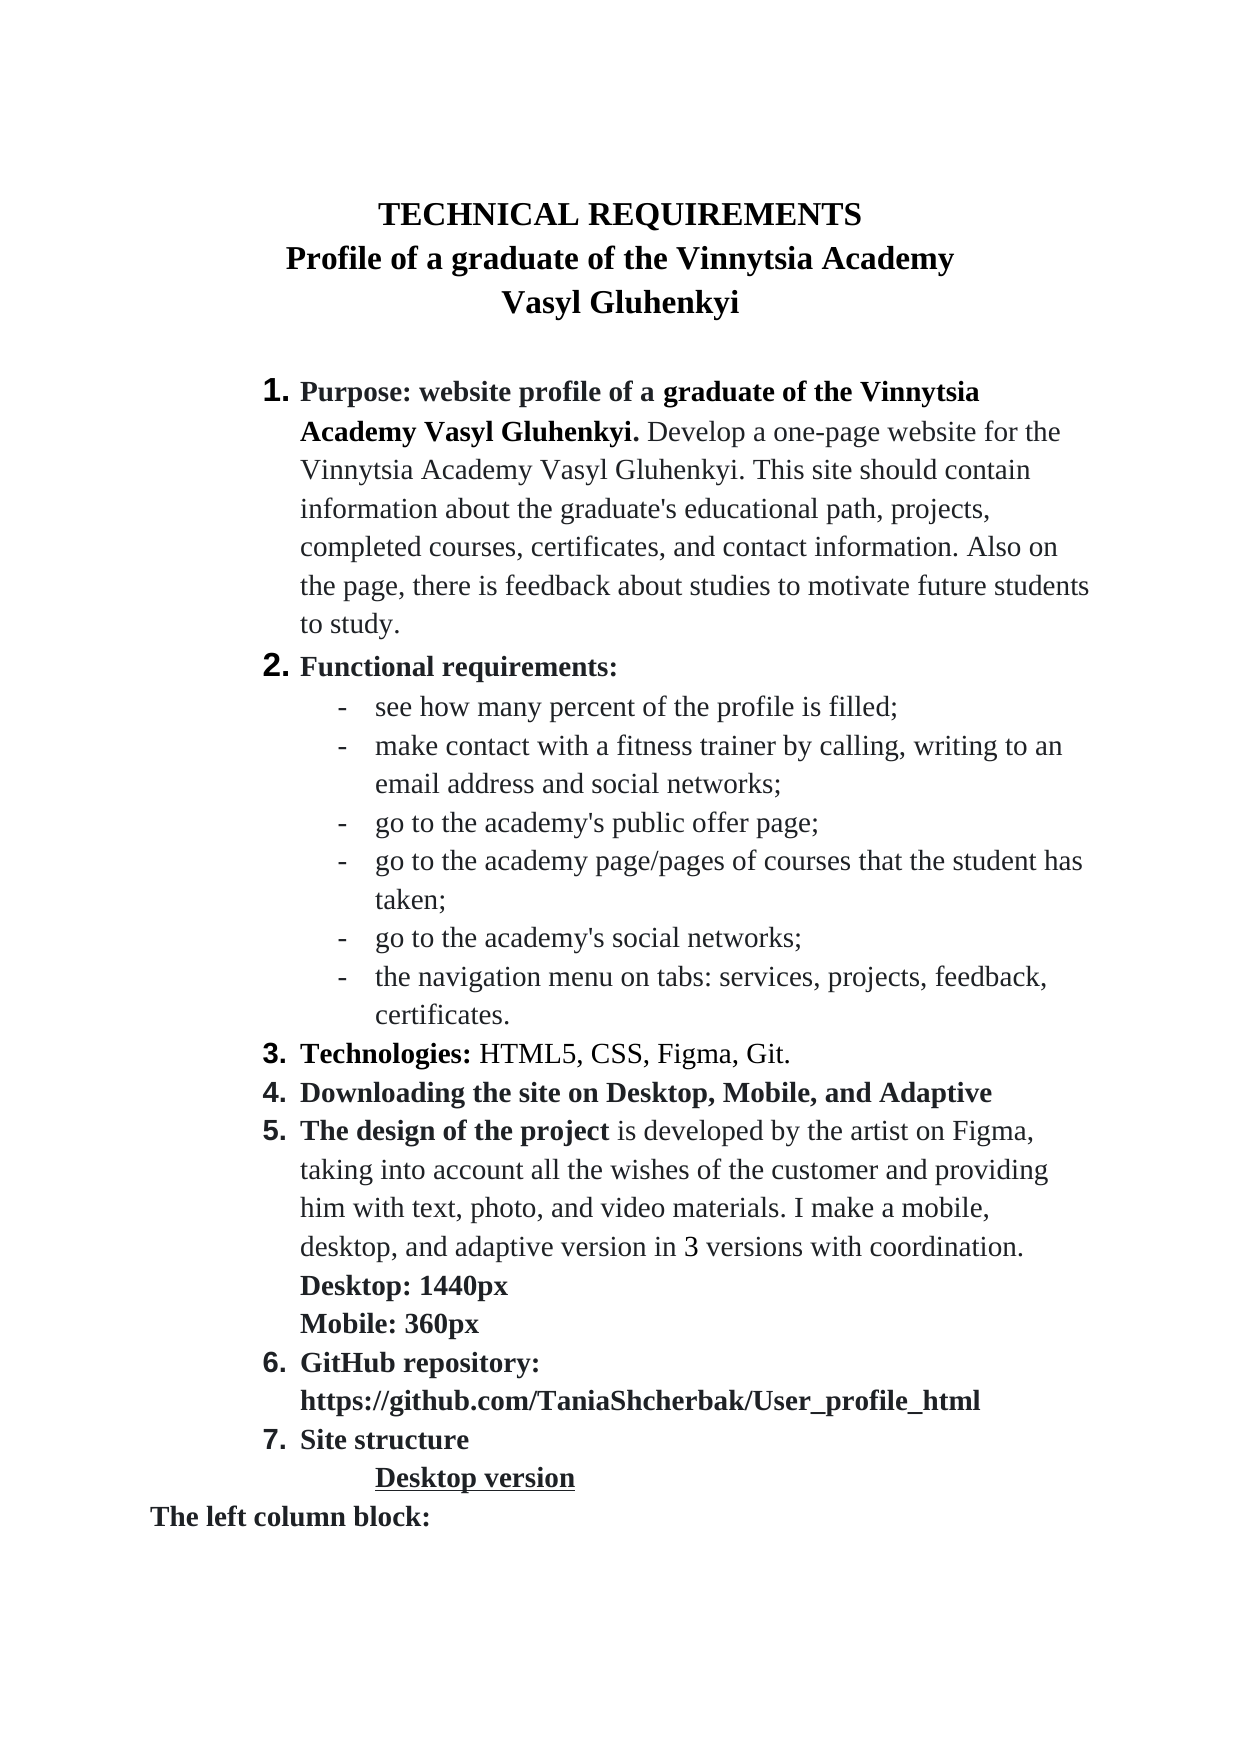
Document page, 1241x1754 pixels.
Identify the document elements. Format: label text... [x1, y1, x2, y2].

list Technologies: HTML5, CSS, Figma, Git. [262, 1036, 1090, 1070]
text The left column block: [150, 1499, 1090, 1533]
list The design of the project is developed by the artist on Figma, taking into account all the wishes of the customer and providing him with text, photo, and video materials. I make a mobile, desktop, and adaptive version in 3 versions with coordination. [262, 1113, 1090, 1263]
list Downloading the site on Desktop, Mobile, and Adaptive [262, 1075, 1090, 1108]
list go to the academy's social networks; [337, 920, 1090, 954]
list see how many percent of the profile is filled; [337, 689, 1090, 723]
text TECHNICAL REQUIREMENTS [150, 194, 1090, 232]
list Site structure [262, 1422, 1090, 1456]
list the navigation menu on tabs: services, projects, feedback, certificates. [337, 959, 1090, 1031]
list GitHub repository: https://github.com/TaniaShcherbak/User_profile_html [262, 1345, 1090, 1417]
text Profile of a graduate of the Vinnytsia Academy [150, 238, 1090, 276]
list make contact with a fitness trainer by calling, writing to an email address and social networks; [337, 728, 1090, 800]
list go to the academy's public offer page; [337, 805, 1090, 838]
list Functional requirements: [262, 645, 1090, 683]
text Mobile: 360px [225, 1306, 1090, 1340]
text Desktop: 1440px [300, 1268, 1090, 1301]
list Purpose: website profile of a graduate of the Vinnytsia Academy Vasyl Gluhenkyi. Develop a one-page website for the Vinnytsia Academy Vasyl Gluhenkyi. This site should contain information about the graduate's educational path, projects, completed courses, certificates, and contact information. Also on the page, there is feedback about studies to motivate future students to study. [262, 370, 1090, 640]
text Vasyl Gluhenkyi [150, 282, 1090, 321]
list go to the academy page/pages of courses that the student has taken; [337, 843, 1090, 915]
text Desktop version [375, 1461, 1090, 1494]
